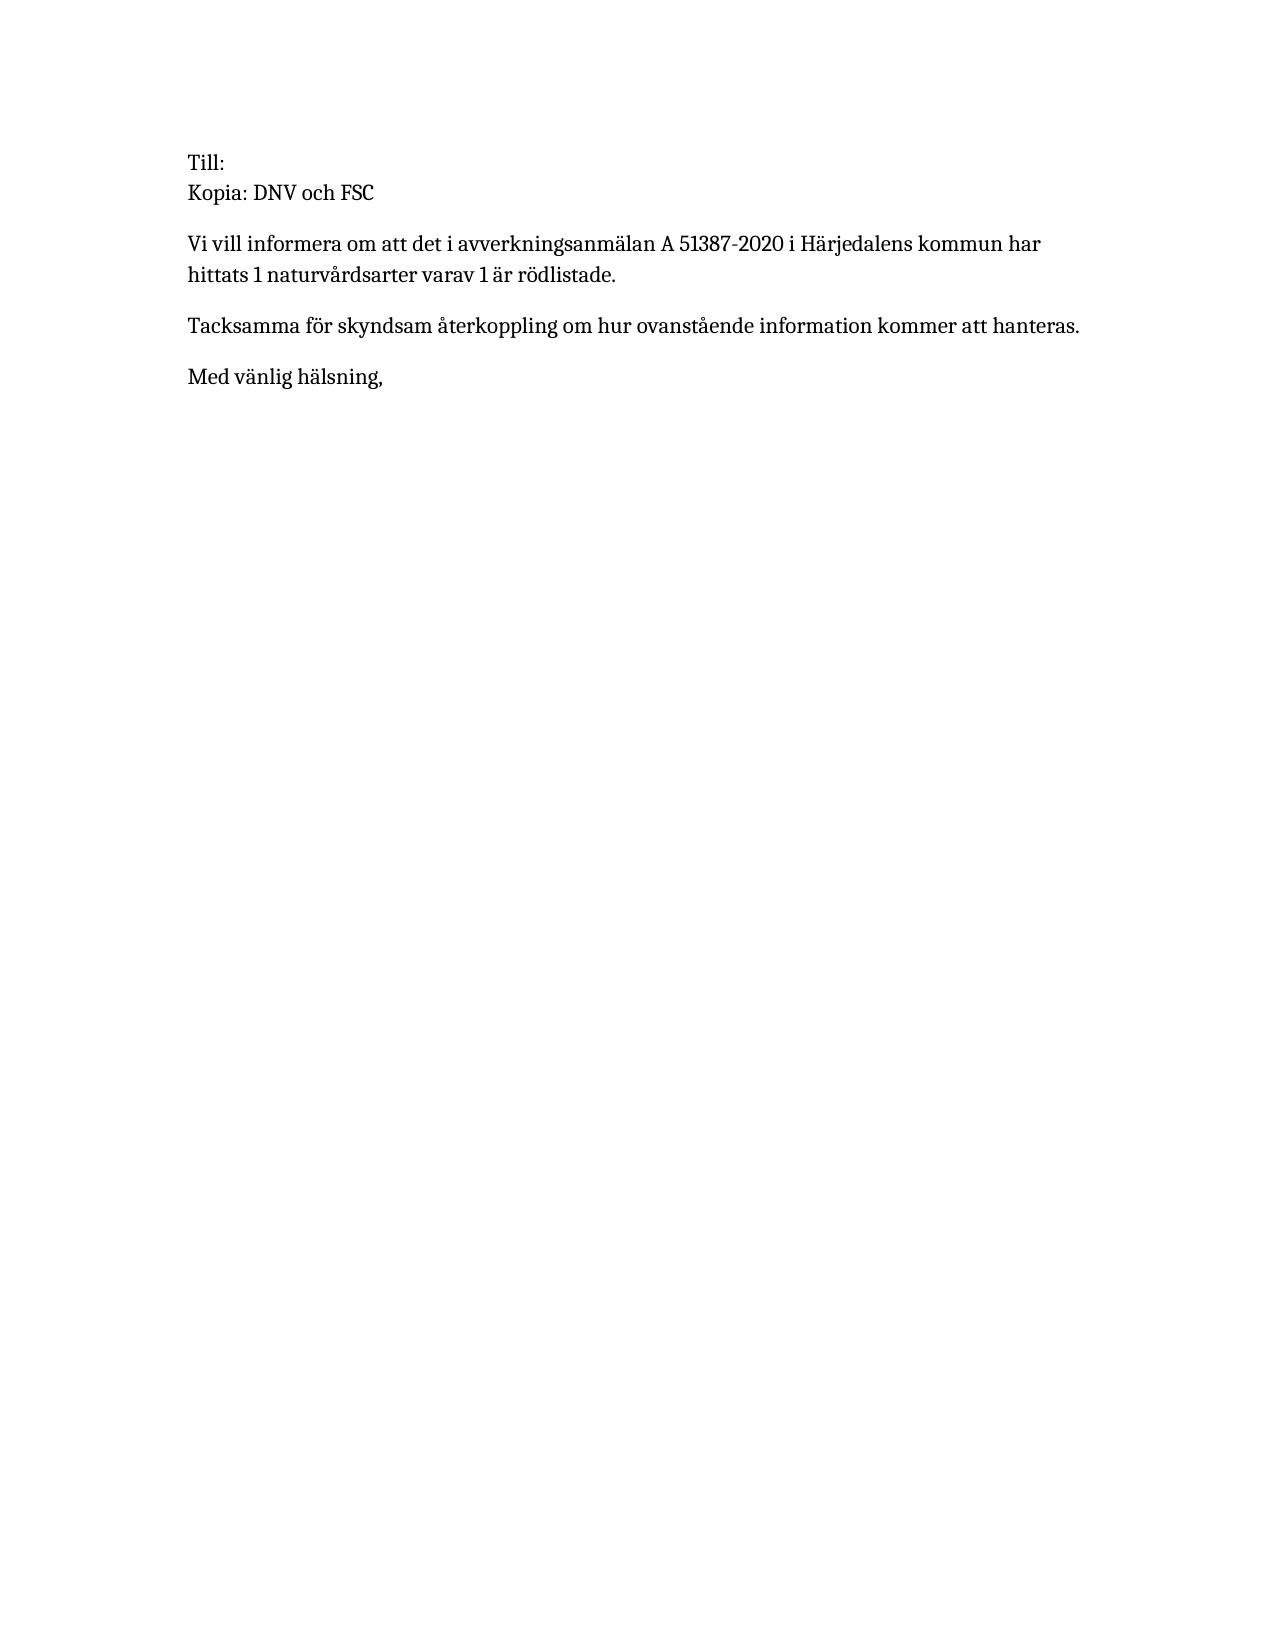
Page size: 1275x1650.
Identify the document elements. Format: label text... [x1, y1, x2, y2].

text Tacksamma för skyndsam återkoppling om hur ovanstående information kommer att hanteras. [187, 312, 1087, 339]
text Vi vill informera om att det i avverkningsanmälan A 51387-2020 i Härjedalens kommun har hittats 1 naturvårdsarter varav 1 är rödlistade. [187, 231, 1087, 288]
text Till: Kopia: DNV och FSC [187, 150, 1087, 207]
text Med vänlig hälsning, [187, 363, 1087, 420]
